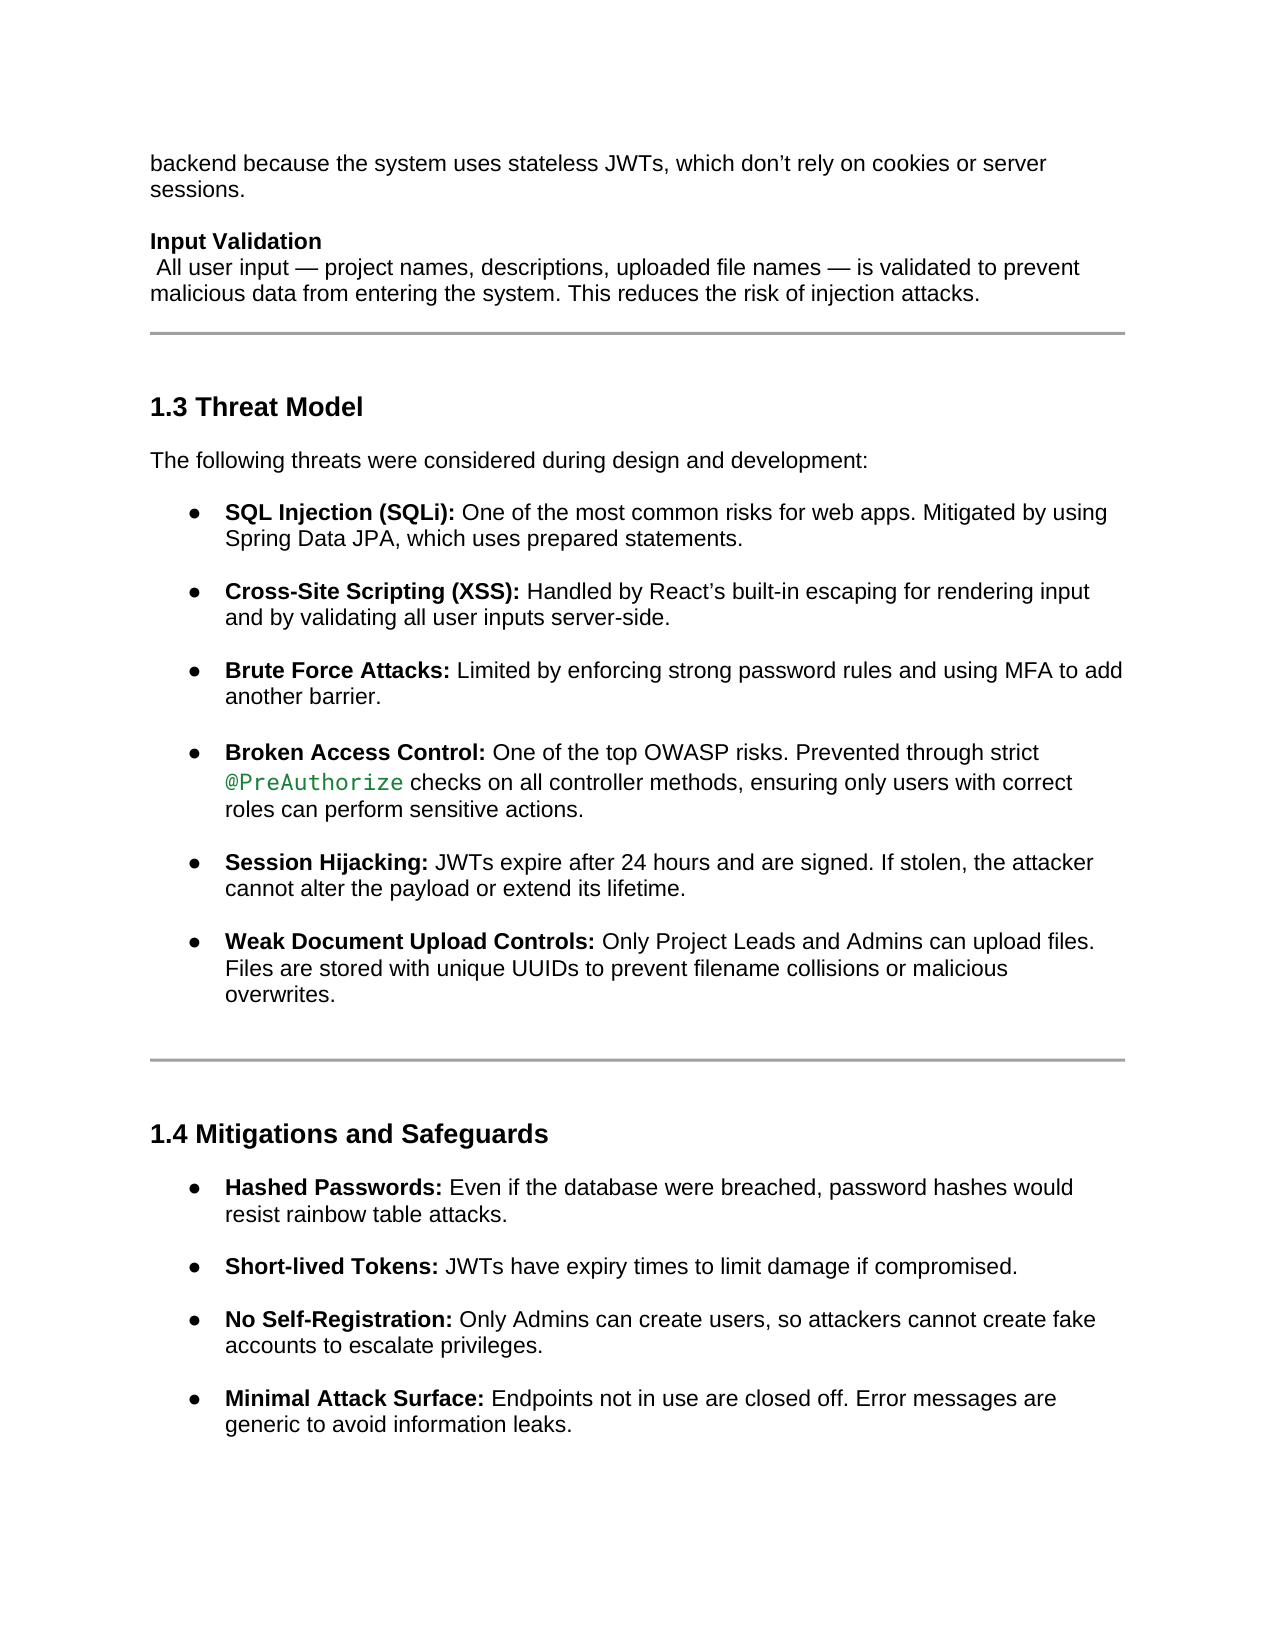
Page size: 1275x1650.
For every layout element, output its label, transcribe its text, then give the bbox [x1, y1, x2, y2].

list Broken Access Control: One of the top OWASP risks. Prevented through strict @PreAuthorize checks on all controller methods, ensuring only users with correct roles can perform sensitive actions. [187, 736, 1125, 849]
text Input Validation All user input — project names, descriptions, uploaded file names — is validated to prevent malicious data from entering the system. This reduces the risk of injection attacks. [150, 228, 1125, 307]
list Minimal Attack Surface: Endpoints not in use are closed off. Error messages are generic to avoid information leaks. [187, 1385, 1125, 1464]
subtitle 1.4 Mitigations and Safeguards [150, 1118, 1125, 1149]
list No Self-Registration: Only Admins can create users, so attackers cannot create fake accounts to escalate privileges. [187, 1306, 1125, 1385]
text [150, 150, 1125, 203]
list Session Hijacking: JWTs expire after 24 hours and are signed. If stolen, the attacker cannot alter the payload or extend its lifetime. [187, 849, 1125, 928]
list Cross-Site Scripting (XSS): Handled by React’s built-in escaping for rendering input and by validating all user inputs server-side. [187, 578, 1125, 657]
list Hashed Passwords: Even if the database were breached, password hashes would resist rainbow table attacks. [187, 1174, 1125, 1253]
list SQL Injection (SQLi): One of the most common risks for web apps. Mitigated by using Spring Data JPA, which uses prepared statements. [187, 499, 1125, 578]
text The following threats were considered during design and development: [150, 447, 1125, 474]
list Brute Force Attacks: Limited by enforcing strong password rules and using MFA to add another barrier. [187, 657, 1125, 736]
subtitle 1.3 Threat Model [150, 391, 1125, 422]
list Short-lived Tokens: JWTs have expiry times to limit damage if compromised. [187, 1253, 1125, 1306]
list Weak Document Upload Controls: Only Project Leads and Admins can upload files. Files are stored with unique UUIDs to prevent filename collisions or malicious overwrites. [187, 928, 1125, 1033]
